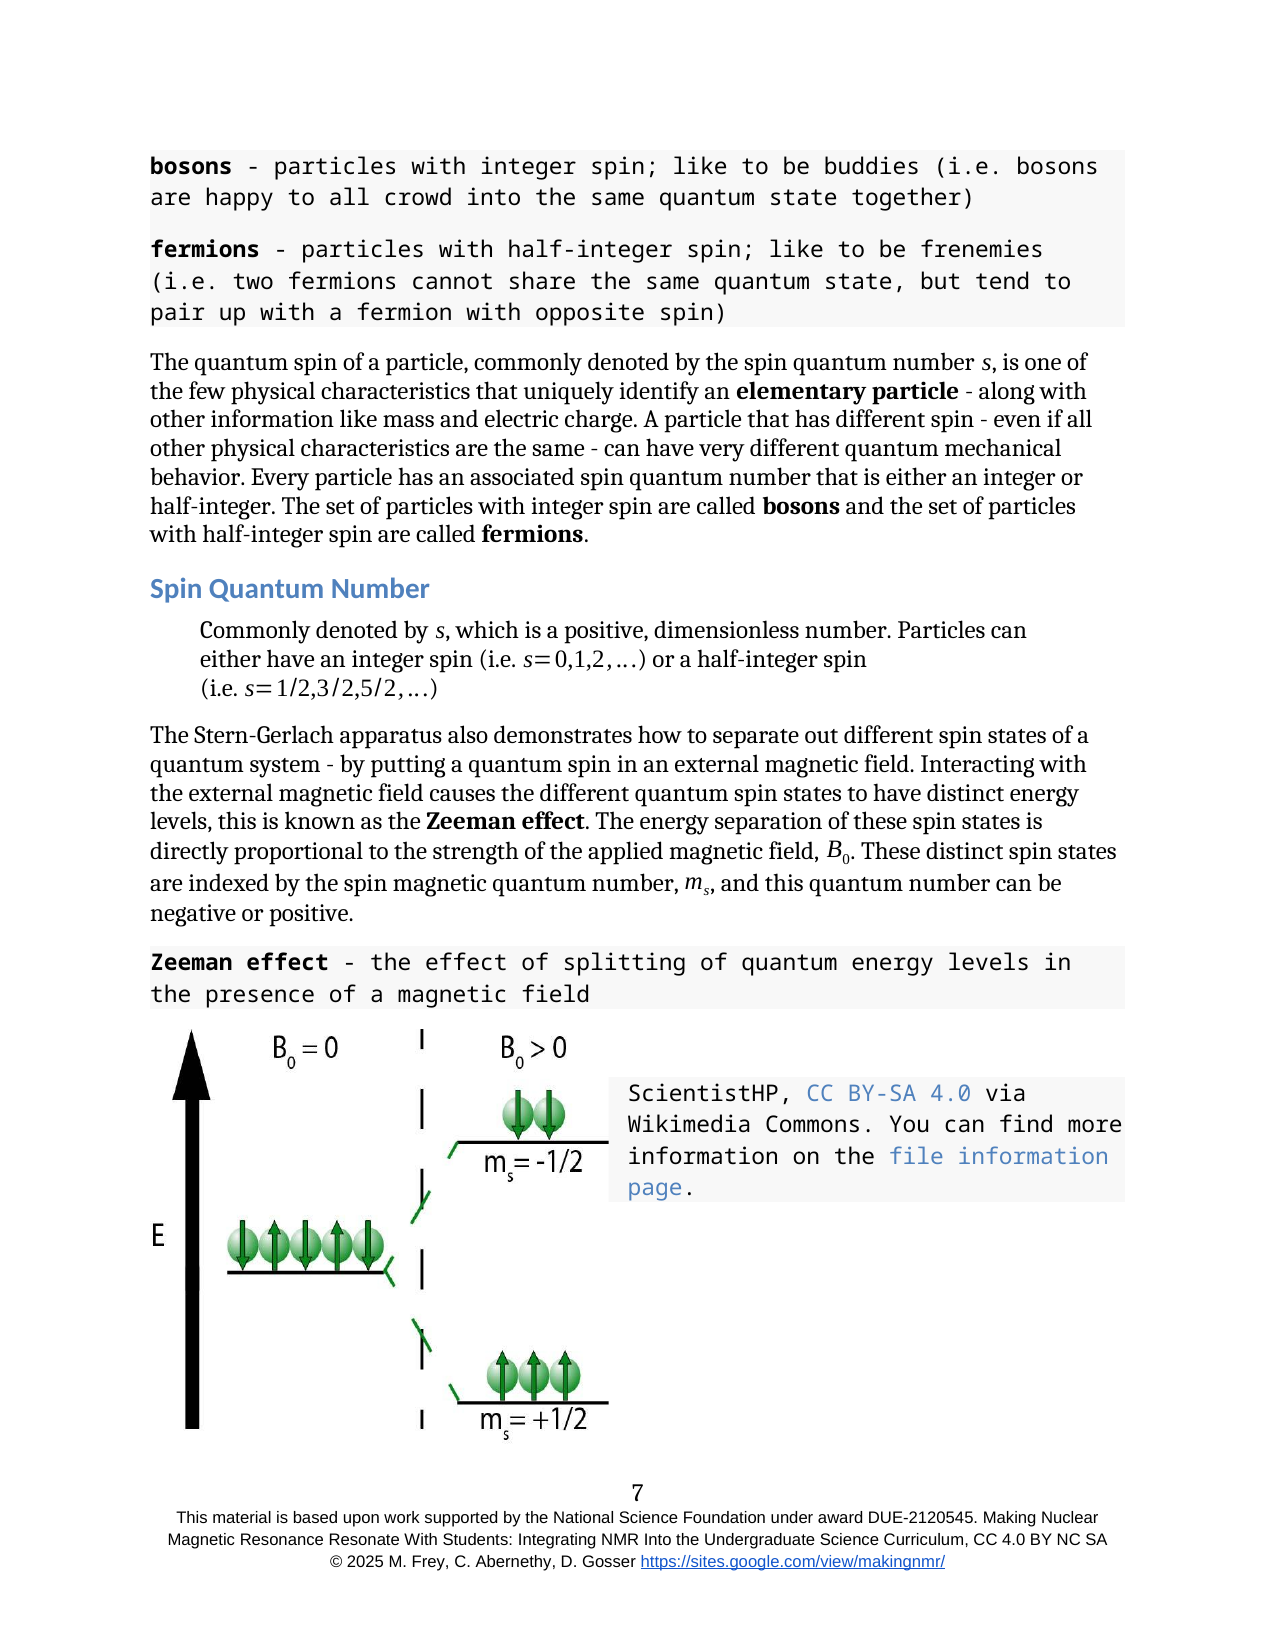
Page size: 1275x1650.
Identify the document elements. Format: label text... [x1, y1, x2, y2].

text Zeeman effect - the effect of splitting of quantum energy levels in the presence of a magnetic field [150, 946, 1125, 1009]
text ScientistHP, CC BY-SA 4.0 via Wikimedia Commons. You can find more information on the file information page. [609, 1077, 1125, 1202]
text bosons - particles with integer spin; like to be buddies (i.e. bosons are happy to all crowd into the same quantum state together) [150, 150, 1125, 212]
subtitle Spin Quantum Number [150, 570, 1125, 606]
text Commonly denoted by , which is a positive, dimensionless number. Particles can either have an integer spin (i.e. ) or a half-integer spin (i.e. ) [200, 616, 1075, 702]
text The quantum spin of a particle, commonly denoted by the spin quantum number , is one of the few physical characteristics that uniquely identify an elementary particle - along with other information like mass and electric charge. A particle that has different spin - even if all other physical characteristics are the same - can have very different quantum mechanical behavior. Every particle has an associated spin quantum number that is either an integer or half-integer. The set of particles with integer spin are called bosons and the set of particles with half-integer spin are called fermions. [150, 348, 1125, 549]
picture [150, 1029, 609, 1448]
text The Stern-Gerlach apparatus also demonstrates how to separate out different spin states of a quantum system - by putting a quantum spin in an external magnetic field. Interacting with the external magnetic field causes the different quantum spin states to have distinct energy levels, this is known as the Zeeman effect. The energy separation of these spin states is directly proportional to the strength of the applied magnetic field, . These distinct spin states are indexed by the spin magnetic quantum number, , and this quantum number can be negative or positive. [150, 721, 1125, 927]
text fermions - particles with half-integer spin; like to be frenemies (i.e. two fermions cannot share the same quantum state, but tend to pair up with a fermion with opposite spin) [150, 233, 1125, 327]
